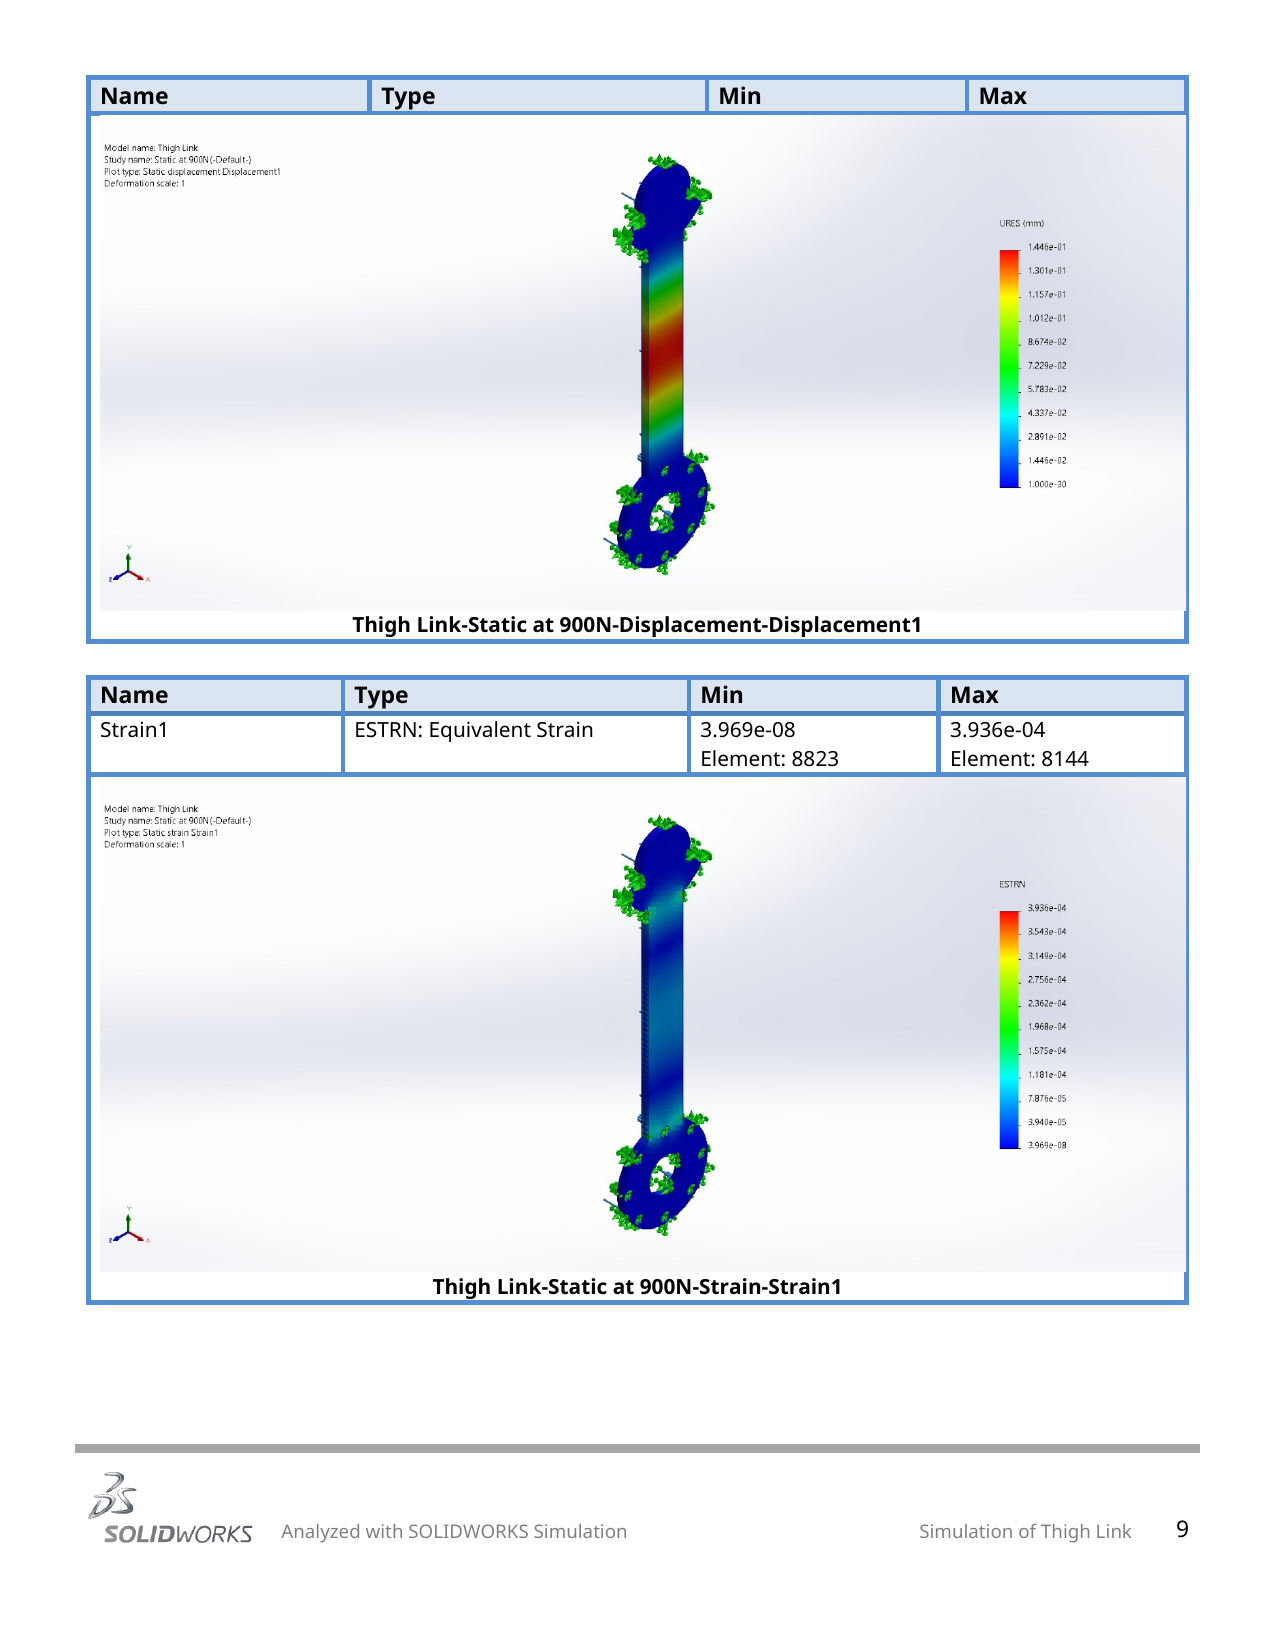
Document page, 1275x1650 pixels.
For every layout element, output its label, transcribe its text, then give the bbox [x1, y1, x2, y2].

picture [86, 1453, 254, 1544]
picture [100, 115, 1187, 611]
picture [100, 777, 1187, 1272]
table_header Study Results [75, 75, 1200, 1367]
